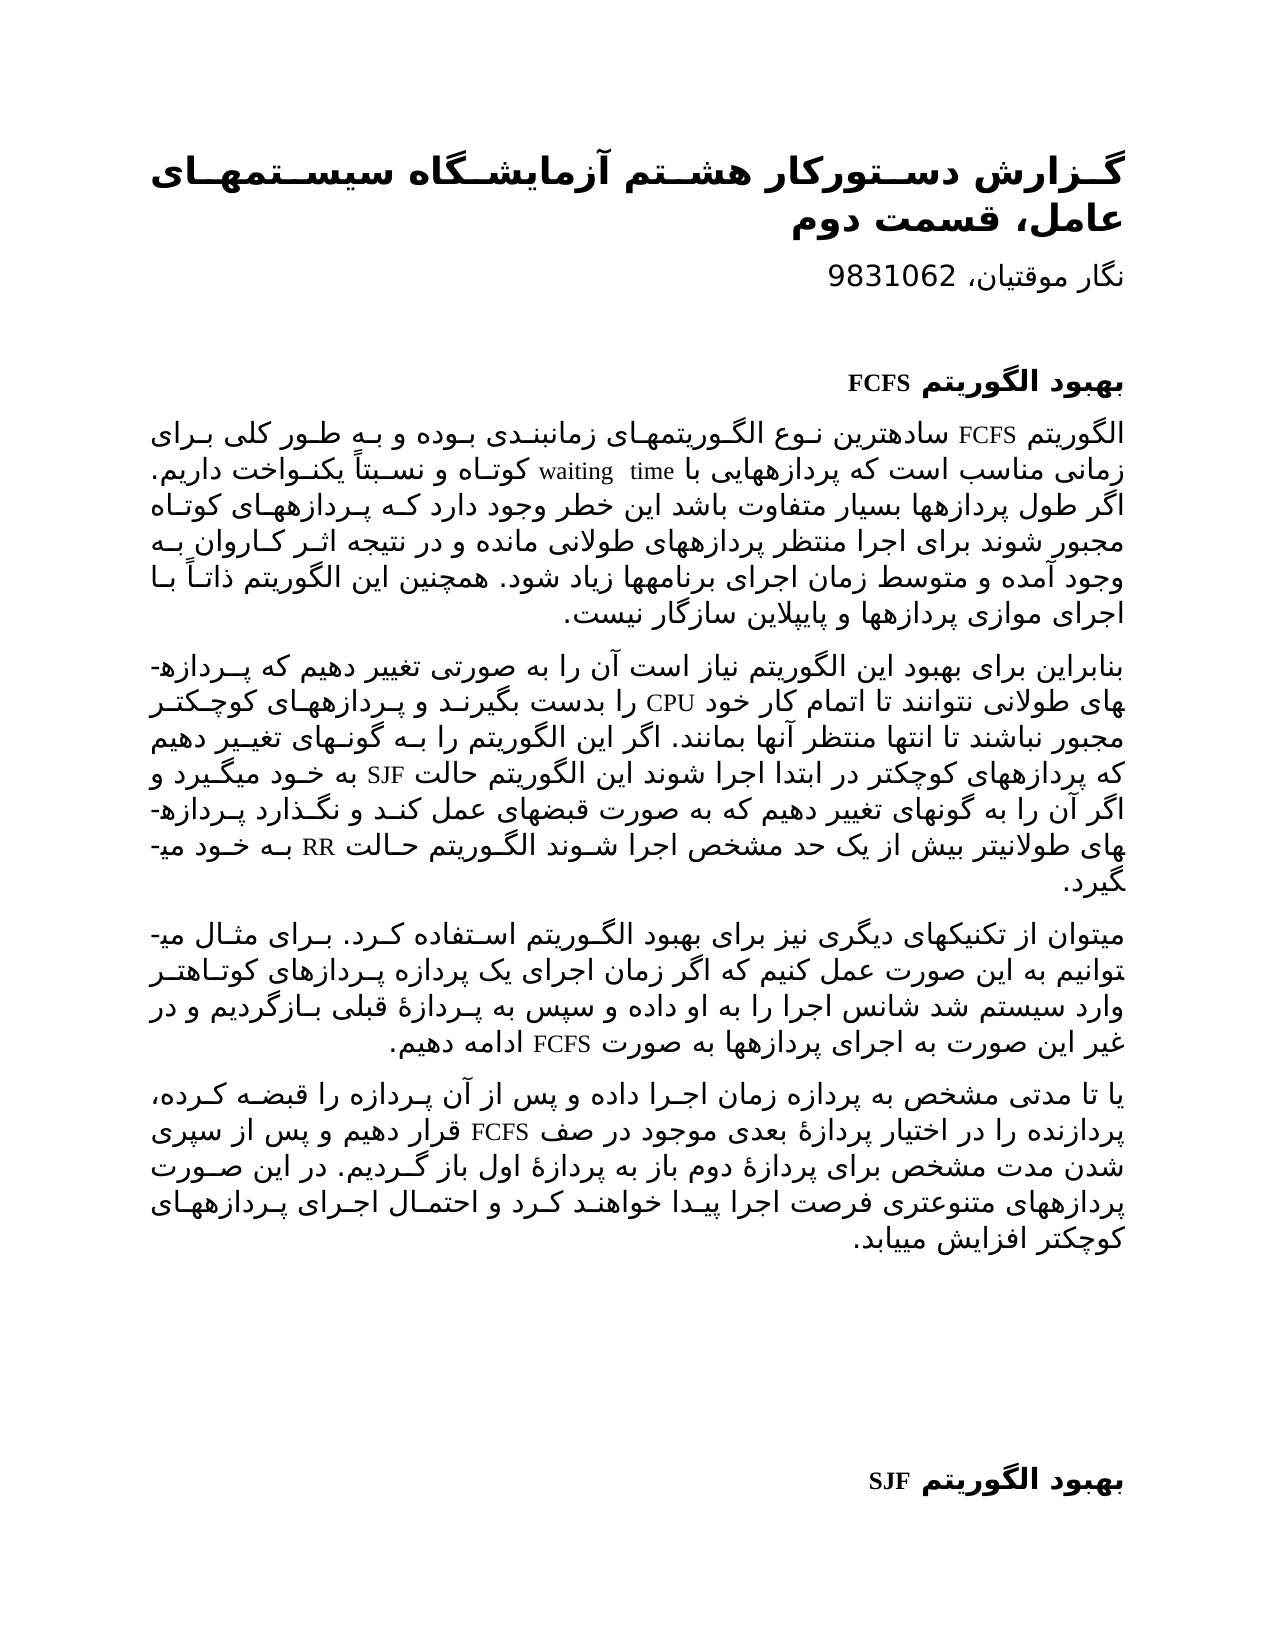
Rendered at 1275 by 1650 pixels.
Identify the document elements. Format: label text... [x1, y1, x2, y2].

text بهبود الگوریتم SJF [150, 1462, 1125, 1496]
text میتوان از تکنیکهای دیگری نیز برای بهبود الگوریتم استفاده کرد. برای مثال میتوانیم به این صورت عمل کنیم که اگر زمان اجرای یک پردازه پردازهای کوتاهتر وارد سیستم شد شانس اجرا را به او داده و سپس به پردازۀ قبلی بازگردیم و در غیر این صورت به اجرای پردازهها به صورت FCFS ادامه دهیم. [150, 917, 1125, 1059]
text بنابراین برای بهبود این الگوریتم نیاز است آن را به صورتی تغییر دهیم که پردازههای طولانی نتوانند تا اتمام کار خود CPU را بدست بگیرند و پردازههای کوچکتر مجبور نباشند تا انتها منتظر آنها بمانند. اگر این الگوریتم را به گونهای تغییر دهیم که پردازههای کوچکتر در ابتدا اجرا شوند این الگوریتم حالت SJF به خود میگیرد و اگر آن را به گونهای تغییر دهیم که به صورت قبضهای عمل کند و نگذارد پردازههای طولانیتر بیش از یک حد مشخص اجرا شوند الگوریتم حالت RR به خود میگیرد. [150, 649, 1125, 898]
text گزارش دستورکار هشتم آزمایشگاه سیستمهای عامل، قسمت دوم [150, 150, 1125, 240]
text الگوریتم FCFS سادهترین نوع الگوریتمهای زمانبندی بوده و به طور کلی برای زمانی مناسب است که پردازههایی با waiting time کوتاه و نسبتاً یکنواخت داریم. اگر طول پردازهها بسیار متفاوت باشد این خطر وجود دارد که پردازههای کوتاه مجبور شوند برای اجرا منتظر پردازههای طولانی مانده و در نتیجه اثر کاروان به وجود آمده و متوسط زمان اجرای برنامهها زیاد شود. همچنین این الگوریتم ذاتاً با اجرای موازی پردازهها و پایپلاین سازگار نیست. [150, 417, 1125, 630]
text نگار موقتیان، 9831062 [150, 259, 1125, 293]
text بهبود الگوریتم FCFS [150, 364, 1125, 398]
text یا تا مدتی مشخص به پردازه زمان اجرا داده و پس از آن پردازه را قبضه کرده، پردازنده را در اختیار پردازۀ بعدی موجود در صف FCFS قرار دهیم و پس از سپری شدن مدت مشخص برای پردازۀ دوم باز به پردازۀ اول باز گردیم. در این صورت پردازههای متنوعتری فرصت اجرا پیدا خواهند کرد و احتمال اجرای پردازههای کوچکتر افزایش مییابد. [150, 1077, 1125, 1255]
